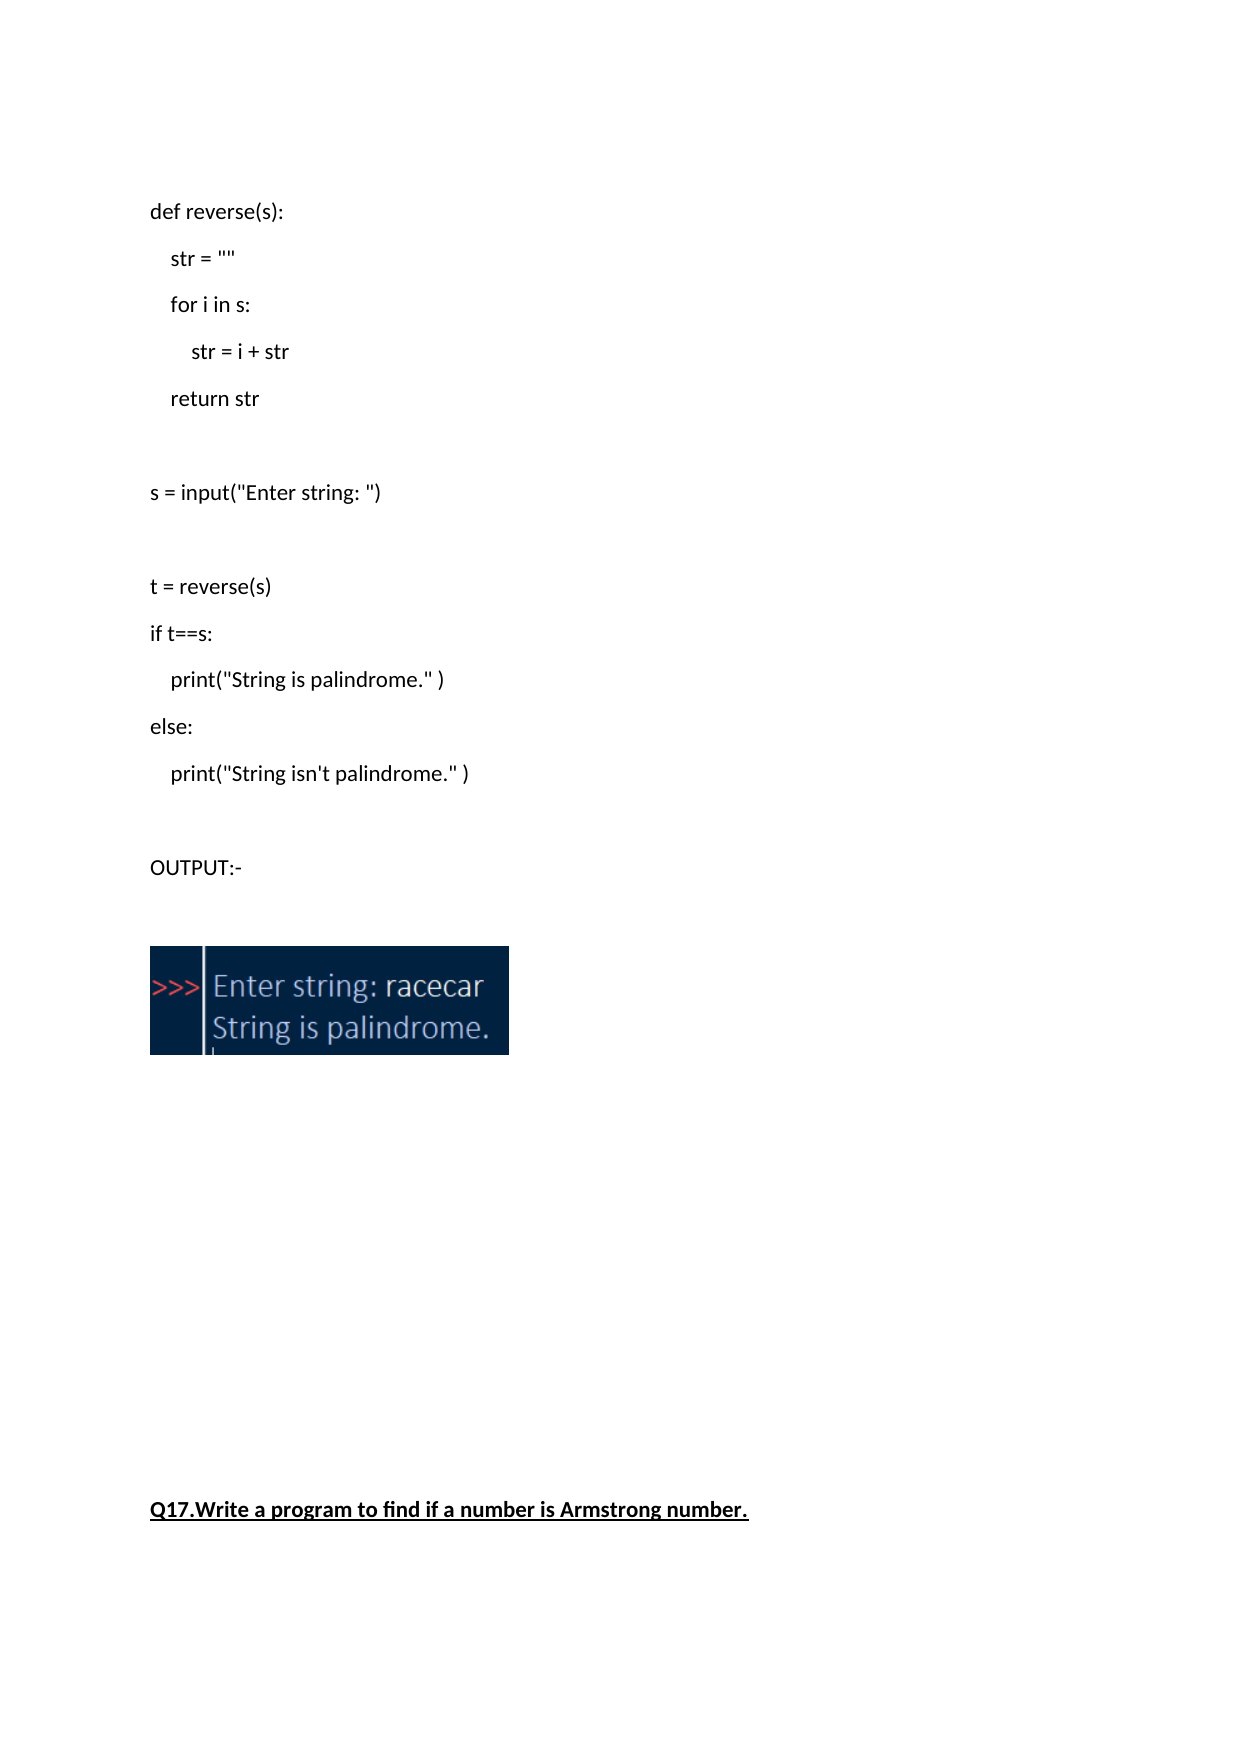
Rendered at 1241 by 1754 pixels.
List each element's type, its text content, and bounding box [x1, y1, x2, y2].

text print("String is palindrome." ) [150, 666, 1090, 694]
text Q17.Write a program to find if a number is Armstrong number. [150, 1495, 1090, 1523]
text t = reverse(s) [150, 572, 1090, 600]
text s = input("Enter string: ") [150, 478, 1090, 506]
text if t==s: [150, 619, 1090, 647]
text for i in s: [150, 291, 1090, 319]
text str = i + str [150, 337, 1090, 366]
text OUTPUT:- [150, 853, 1090, 881]
picture [150, 946, 509, 1055]
text return str [150, 384, 1090, 412]
text print("String isn't palindrome." ) [150, 759, 1090, 787]
text def reverse(s): [150, 197, 1090, 225]
text else: [150, 712, 1090, 741]
text str = "" [150, 244, 1090, 272]
